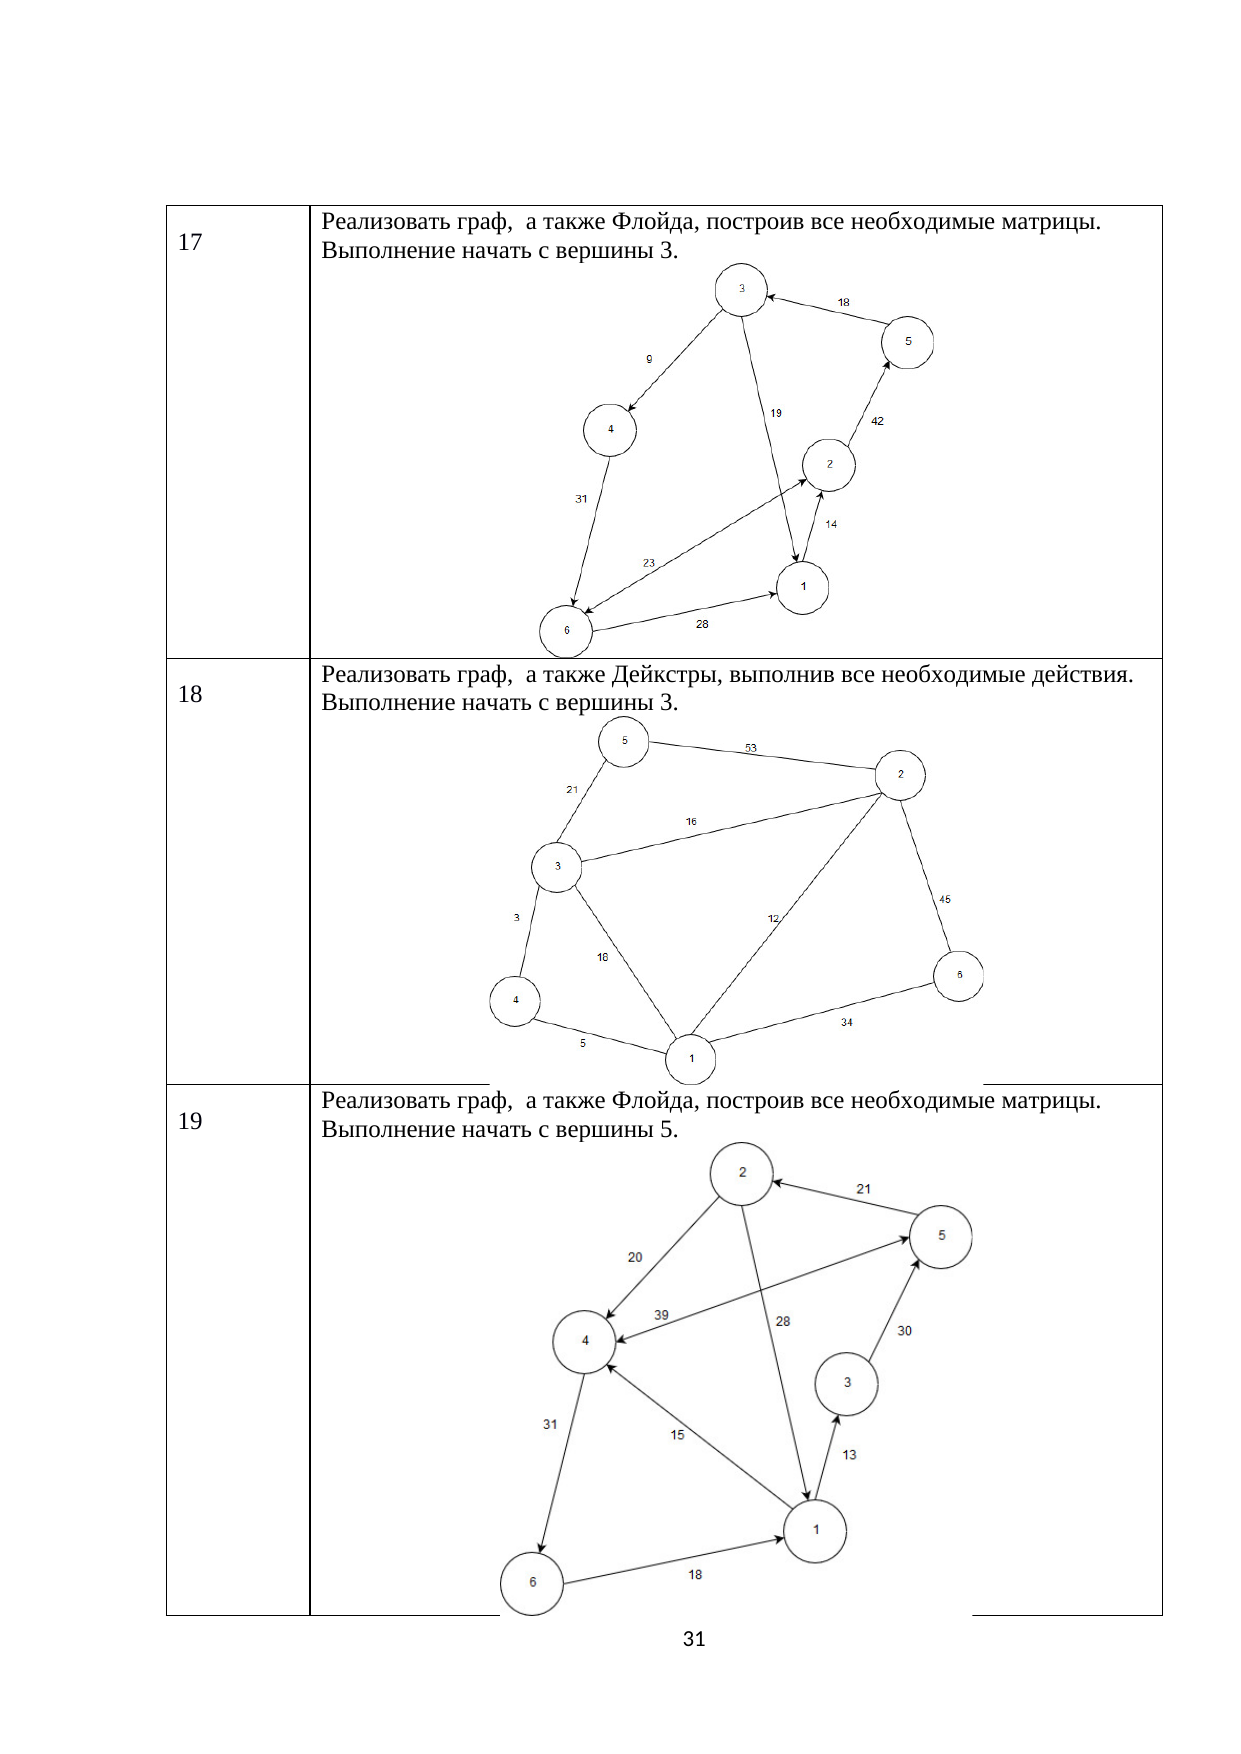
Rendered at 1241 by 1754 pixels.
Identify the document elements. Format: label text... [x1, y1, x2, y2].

picture [489, 716, 984, 1085]
table_cell 18 [167, 659, 309, 1084]
table_cell Реализовать граф, а также Флойда, построив все необходимые матрицы. Выполнение начать с вершины 5. [311, 1085, 1162, 1615]
table_cell Реализовать граф, а также Дейкстры, выполнив все необходимые действия. Выполнение начать с вершины 3. [311, 659, 1162, 1084]
table_header 17 [167, 206, 309, 658]
picture [539, 263, 934, 658]
table_header Реализовать граф, а также Флойда, построив все необходимые матрицы. Выполнение начать с вершины 3. [311, 206, 1162, 658]
table_cell 19 [167, 1085, 309, 1615]
picture [500, 1142, 973, 1616]
